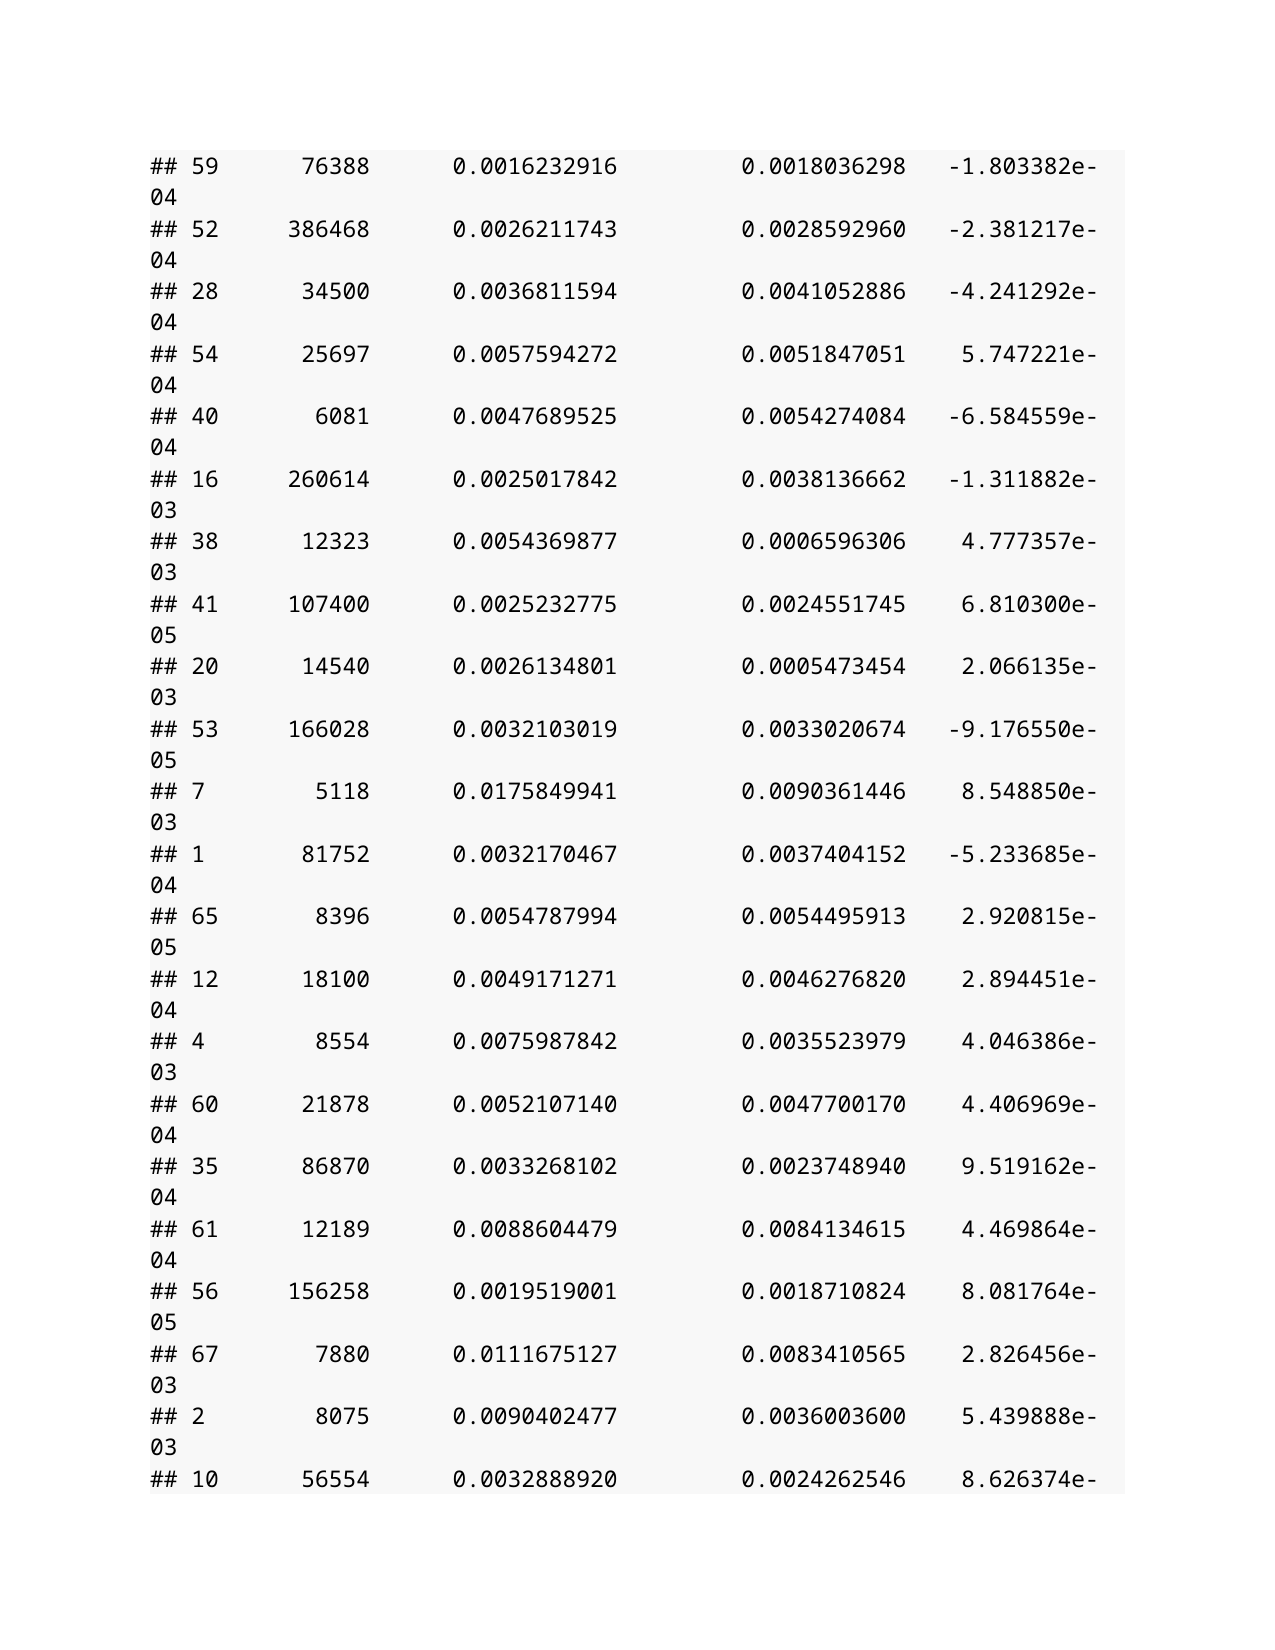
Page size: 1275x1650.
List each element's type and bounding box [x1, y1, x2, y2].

text [150, 150, 1125, 1494]
